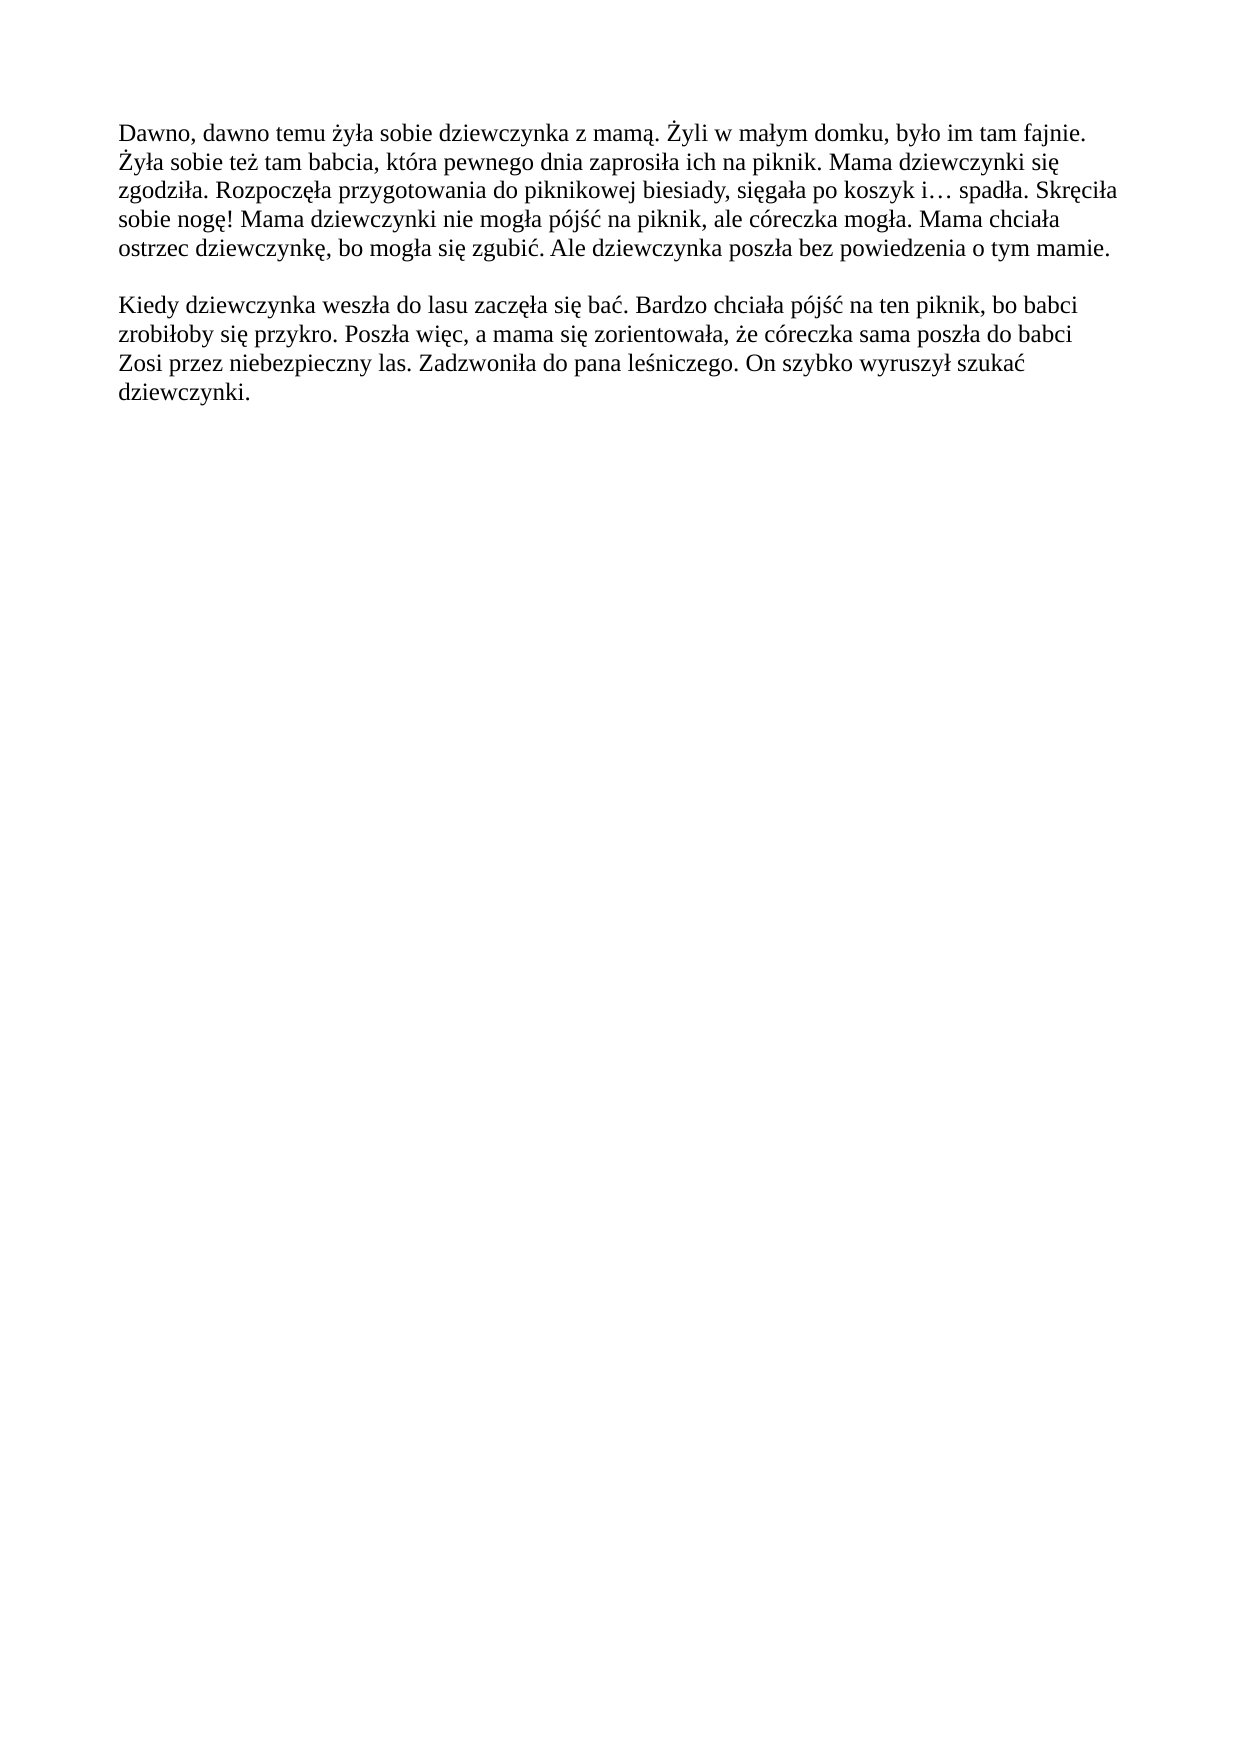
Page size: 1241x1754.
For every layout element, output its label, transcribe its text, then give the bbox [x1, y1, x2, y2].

text Dawno, dawno temu żyła sobie dziewczynka z mamą. Żyli w małym domku, było im tam fajnie. Żyła sobie też tam babcia, która pewnego dnia zaprosiła ich na piknik. Mama dziewczynki się zgodziła. Rozpoczęła przygotowania do piknikowej biesiady, sięgała po koszyk i… spadła. Skręciła sobie nogę! Mama dziewczynki nie mogła pójść na piknik, ale córeczka mogła. Mama chciała ostrzec dziewczynkę, bo mogła się zgubić. Ale dziewczynka poszła bez powiedzenia o tym mamie. Kiedy dziewczynka weszła do lasu zaczęła się bać. Bardzo chciała pójść na ten piknik, bo babci zrobiłoby się przykro. Poszła więc, a mama się zorientowała, że córeczka sama poszła do babci Zosi przez niebezpieczny las. Zadzwoniła do pana leśniczego. On szybko wyruszył szukać dziewczynki. [118, 118, 1122, 406]
